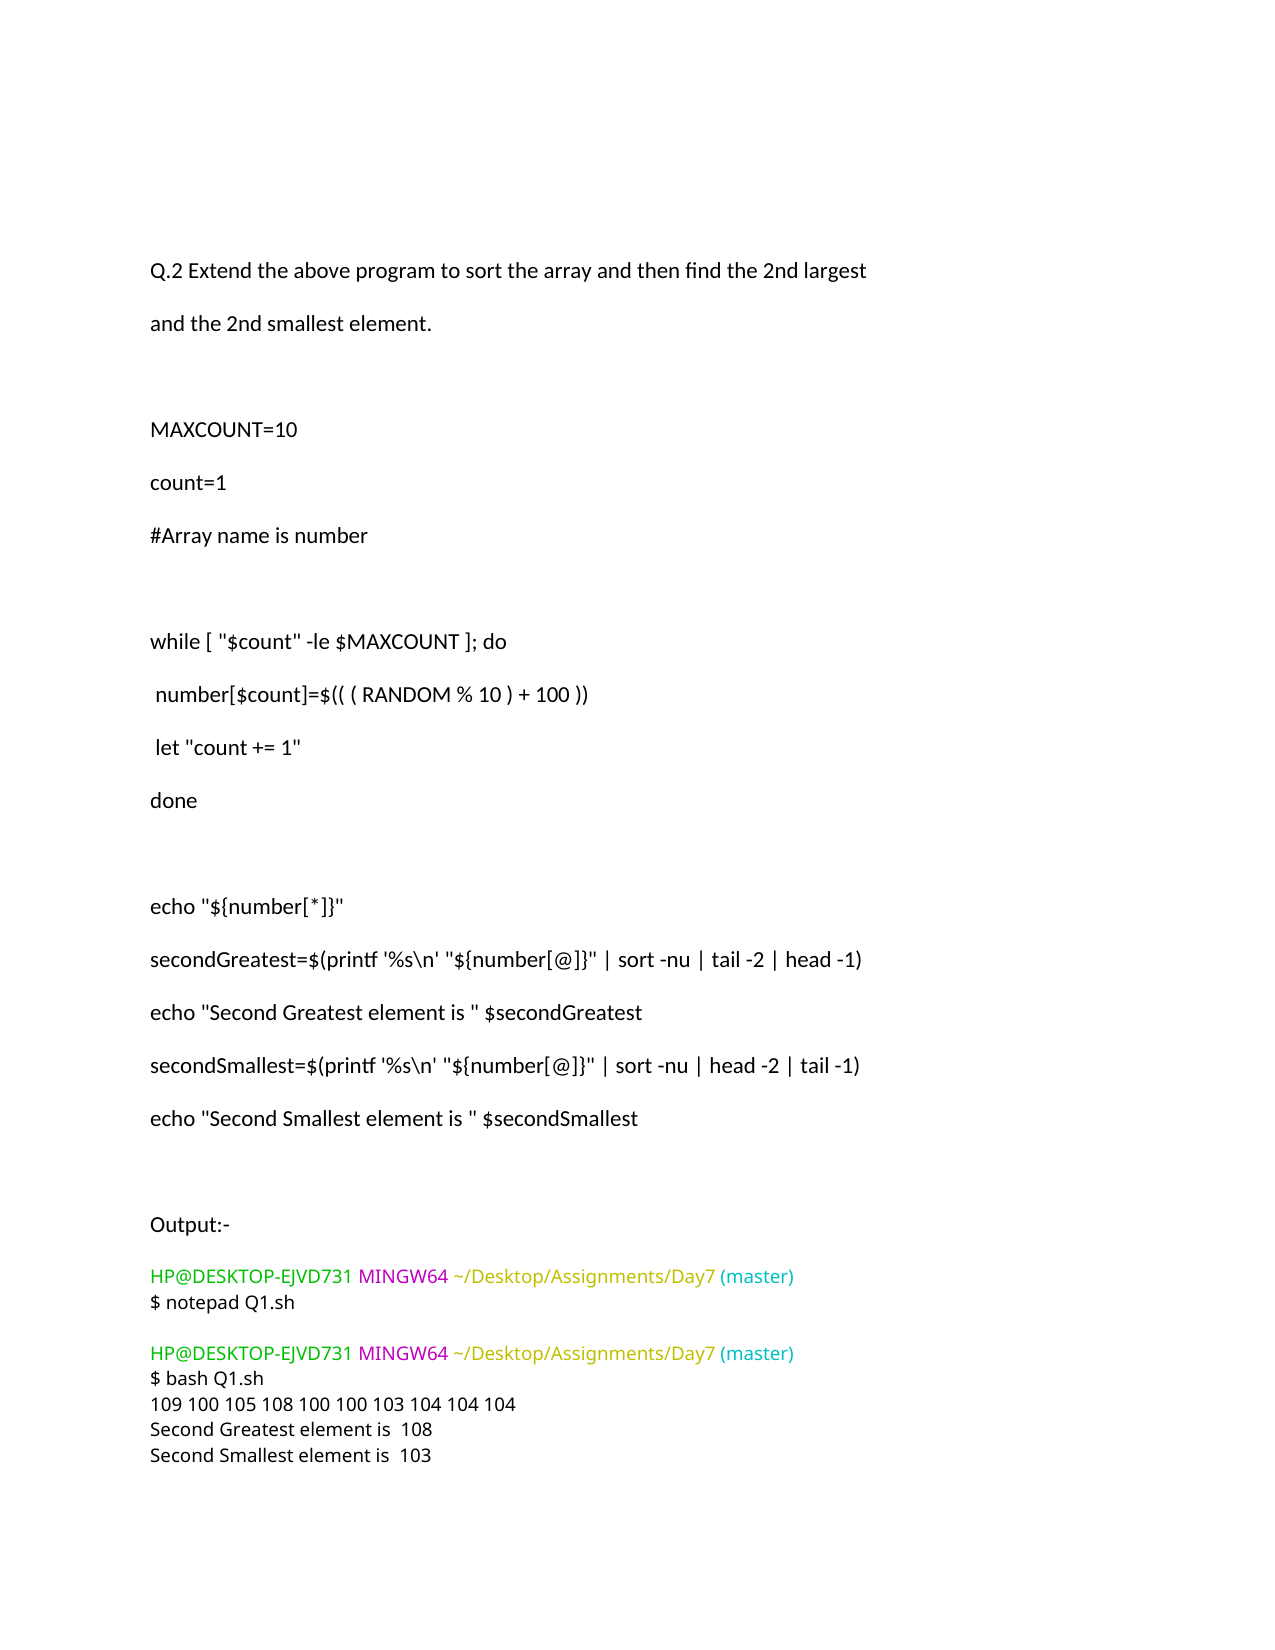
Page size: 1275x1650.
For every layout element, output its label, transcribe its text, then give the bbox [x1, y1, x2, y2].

text count=1 [150, 468, 1125, 496]
text $ notepad Q1.sh [150, 1289, 1125, 1314]
text secondSmallest=$(printf '%s\n' "${number[@]}" | sort -nu | head -2 | tail -1) [150, 1051, 1125, 1079]
text Second Greatest element is 108 [150, 1417, 1125, 1442]
text MAXCOUNT=10 [150, 415, 1125, 443]
text Second Smallest element is 103 [150, 1442, 1125, 1468]
text number[$count]=$(( ( RANDOM % 10 ) + 100 )) [150, 680, 1125, 708]
text #Array name is number [150, 521, 1125, 549]
text echo "${number[*]}" [150, 892, 1125, 920]
text Output:- [150, 1210, 1125, 1238]
text HP@DESKTOP-EJVD731 MINGW64 ~/Desktop/Assignments/Day7 (master) [150, 1340, 1125, 1366]
text secondGreatest=$(printf '%s\n' "${number[@]}" | sort -nu | tail -2 | head -1) [150, 945, 1125, 973]
text Q.2 Extend the above program to sort the array and then find the 2nd largest [150, 256, 1125, 284]
text 109 100 105 108 100 100 103 104 104 104 [150, 1391, 1125, 1417]
text $ bash Q1.sh [150, 1366, 1125, 1391]
text while [ "$count" -le $MAXCOUNT ]; do [150, 627, 1125, 655]
text done [150, 786, 1125, 814]
text HP@DESKTOP-EJVD731 MINGW64 ~/Desktop/Assignments/Day7 (master) [150, 1263, 1125, 1289]
text and the 2nd smallest element. [150, 309, 1125, 337]
text echo "Second Smallest element is " $secondSmallest [150, 1104, 1125, 1132]
text let "count += 1" [150, 733, 1125, 761]
text echo "Second Greatest element is " $secondGreatest [150, 998, 1125, 1026]
